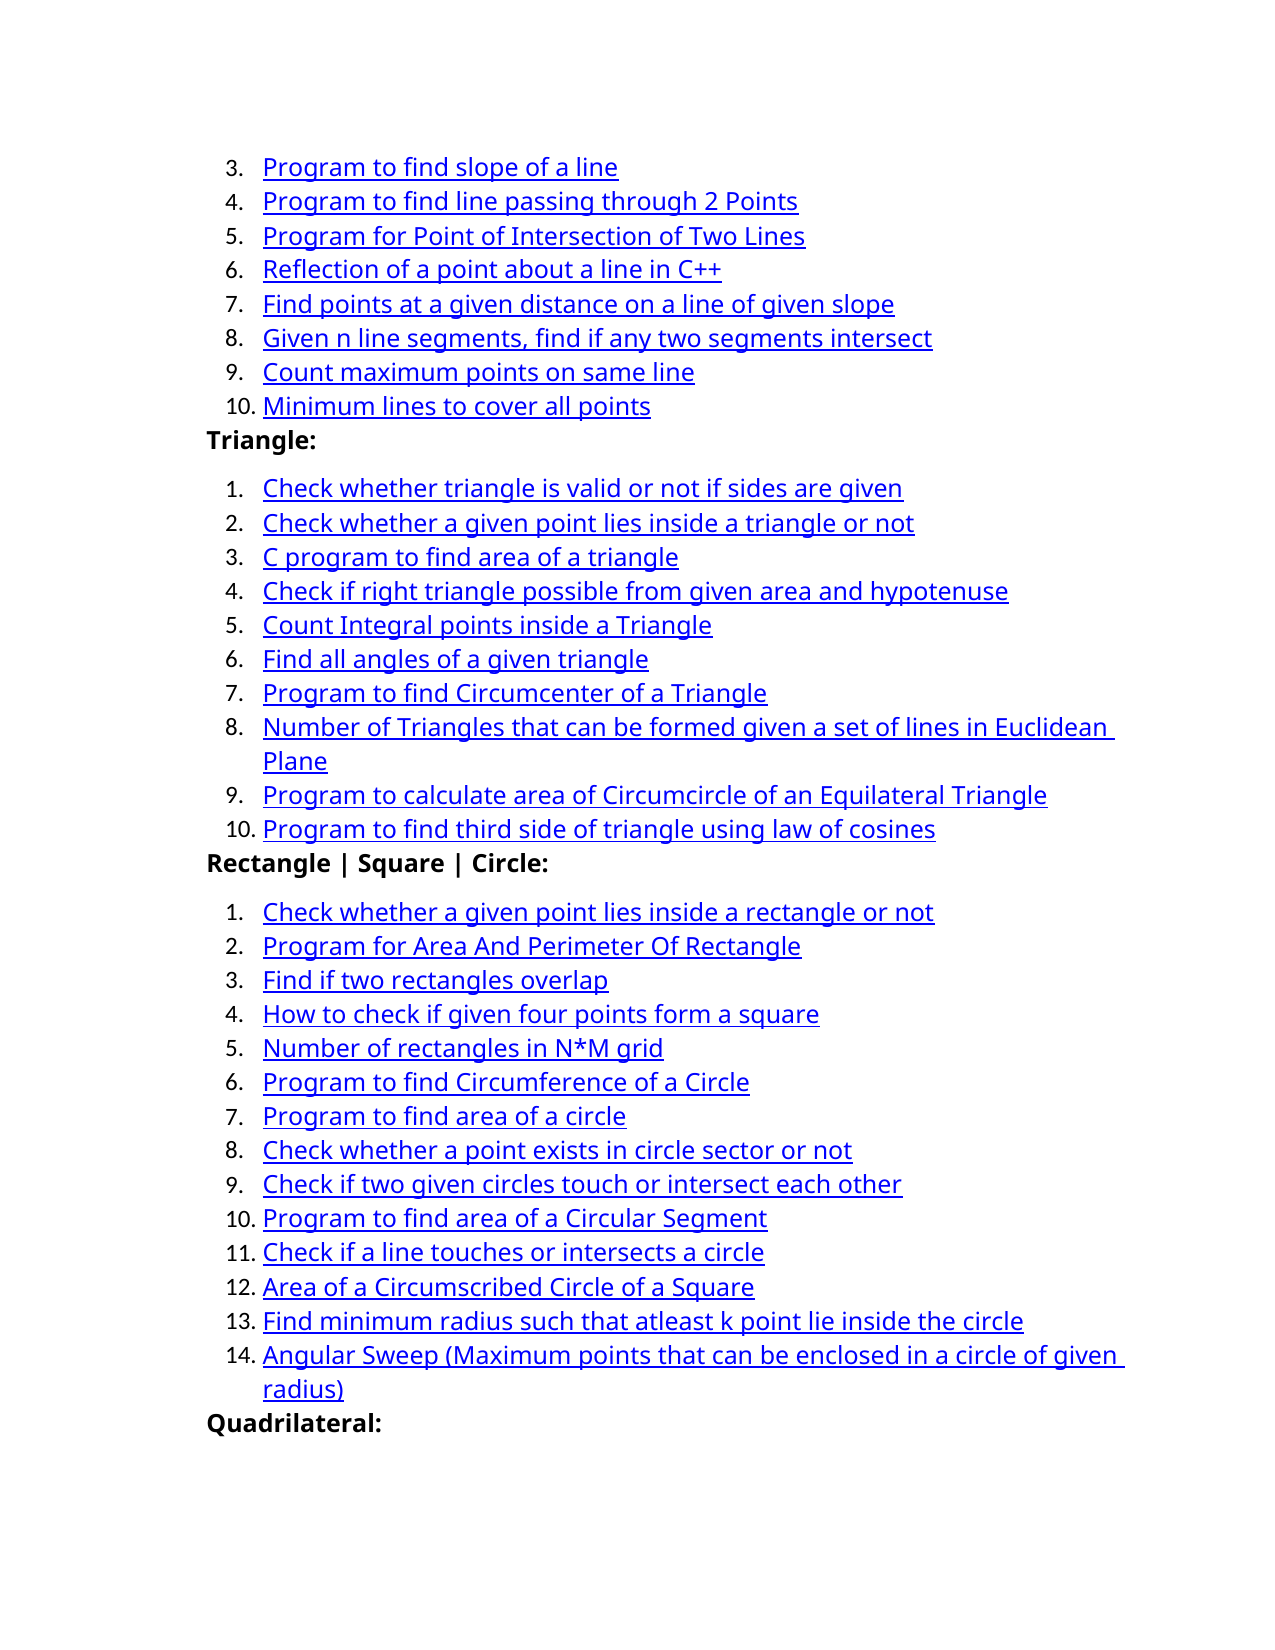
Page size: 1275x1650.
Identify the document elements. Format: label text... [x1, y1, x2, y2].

list Count maximum points on same line [225, 354, 1125, 388]
list Program to find Circumcenter of a Triangle [225, 676, 1125, 709]
list Check whether a given point lies inside a rectangle or not [225, 894, 1125, 928]
text Triangle: [206, 422, 1125, 457]
list Program to find area of a circle [225, 1099, 1125, 1133]
list Program for Point of Intersection of Two Lines [225, 218, 1125, 252]
list Number of Triangles that can be formed given a set of lines in Euclidean Plane [225, 709, 1125, 778]
list Program to find Circumference of a Circle [225, 1065, 1125, 1099]
list How to check if given four points form a square [225, 997, 1125, 1031]
list Program to calculate area of Circumcircle of an Equilateral Triangle [225, 778, 1125, 812]
list Find minimum radius such that atleast k point lie inside the circle [225, 1303, 1125, 1337]
list Program to find slope of a line [225, 150, 1125, 184]
list C program to find area of a triangle [225, 539, 1125, 573]
list Find points at a given distance on a line of given slope [225, 286, 1125, 320]
list Minimum lines to cover all points [225, 388, 1125, 422]
list Program to find area of a Circular Segment [225, 1201, 1125, 1235]
list Angular Sweep (Maximum points that can be enclosed in a circle of given radius) [225, 1337, 1125, 1405]
text Rectangle | Square | Circle: [206, 846, 1125, 880]
list Check if right triangle possible from given area and hypotenuse [225, 573, 1125, 607]
list Program for Area And Perimeter Of Rectangle [225, 928, 1125, 963]
text Quadrilateral: [206, 1405, 1125, 1439]
list Find all angles of a given triangle [225, 641, 1125, 676]
list Program to find third side of triangle using law of cosines [225, 812, 1125, 846]
list Reflection of a point about a line in C++ [225, 252, 1125, 286]
list Check if a line touches or intersects a circle [225, 1235, 1125, 1269]
list Number of rectangles in N*M grid [225, 1031, 1125, 1065]
list Find if two rectangles overlap [225, 963, 1125, 997]
list Check whether a given point lies inside a triangle or not [225, 505, 1125, 539]
list Count Integral points inside a Triangle [225, 607, 1125, 641]
list Program to find line passing through 2 Points [225, 184, 1125, 218]
list Check whether triangle is valid or not if sides are given [225, 471, 1125, 505]
list Check whether a point exists in circle sector or not [225, 1133, 1125, 1167]
list Area of a Circumscribed Circle of a Square [225, 1269, 1125, 1303]
list Given n line segments, find if any two segments intersect [225, 320, 1125, 354]
list Check if two given circles touch or intersect each other [225, 1167, 1125, 1201]
